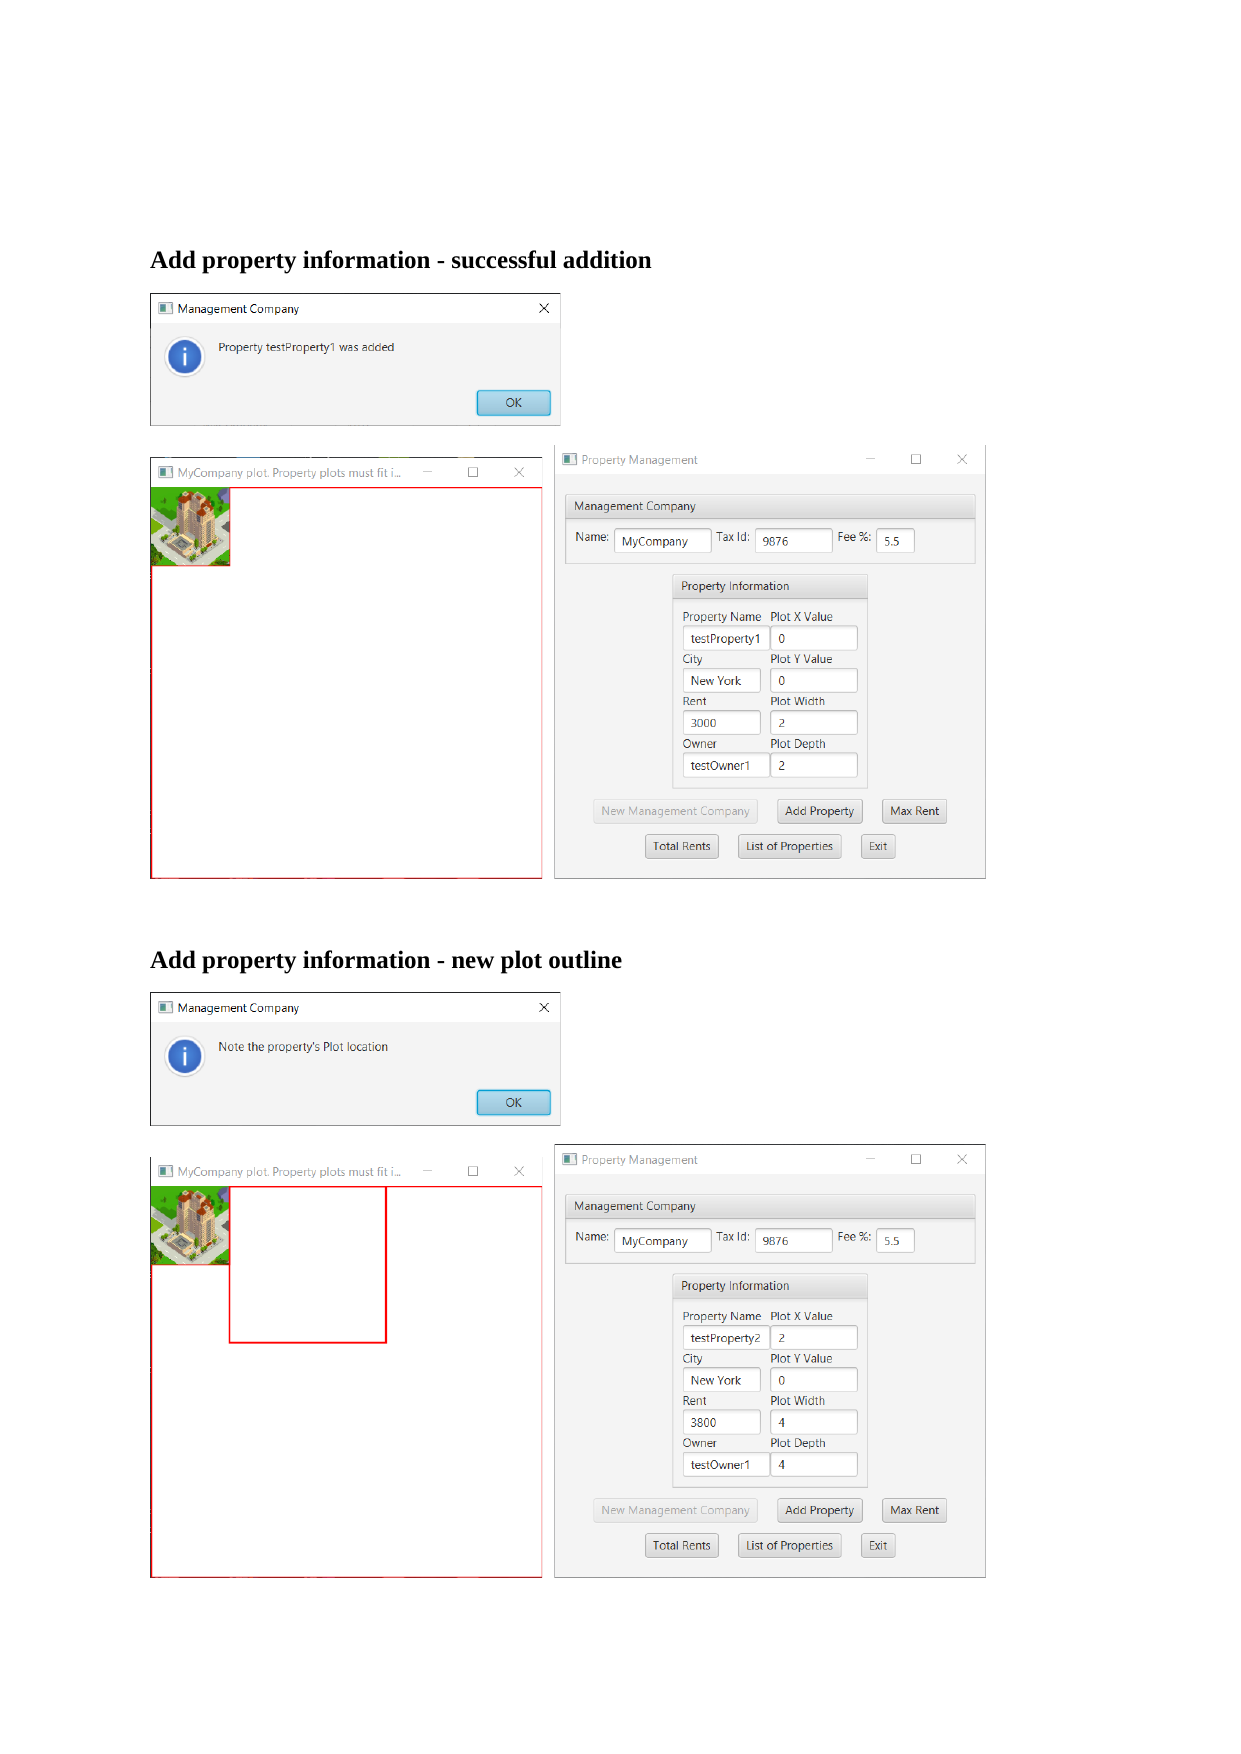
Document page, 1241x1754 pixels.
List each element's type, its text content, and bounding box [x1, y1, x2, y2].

picture [554, 445, 986, 879]
text Add property information - successful addition [150, 245, 1090, 274]
picture [150, 293, 561, 426]
text Add property information - new plot outline [150, 945, 1090, 974]
picture [554, 1144, 986, 1578]
picture [150, 457, 543, 879]
picture [150, 992, 561, 1126]
picture [150, 1157, 543, 1578]
